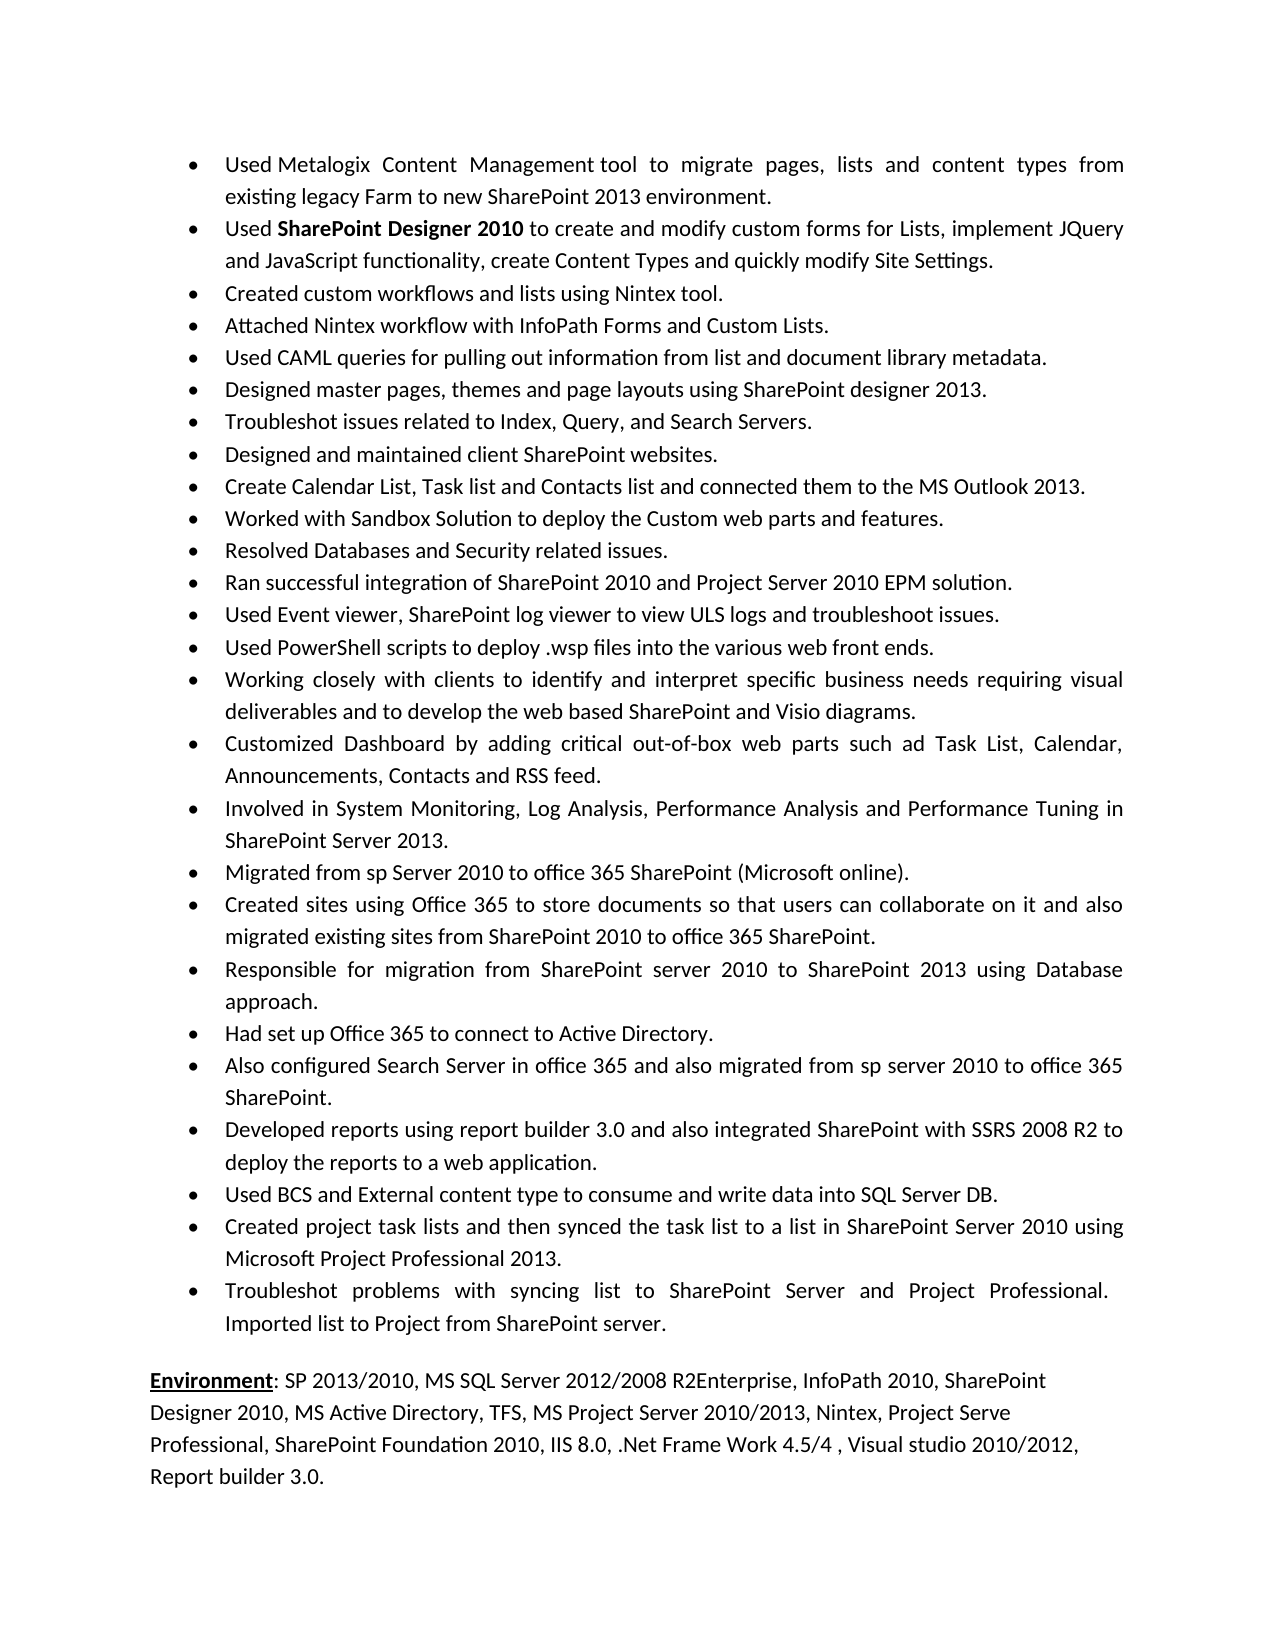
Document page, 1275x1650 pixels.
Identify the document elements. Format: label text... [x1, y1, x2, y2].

list Created sites using Office 365 to store documents so that users can collaborate on it and also migrated existing sites from SharePoint 2010 to office 365 SharePoint. [187, 890, 1125, 951]
list Involved in System Monitoring, Log Analysis, Performance Analysis and Performance Tuning in SharePoint Server 2013. [187, 794, 1125, 854]
list Designed master pages, themes and page layouts using SharePoint designer 2013. [187, 375, 1125, 403]
list Resolved Databases and Security related issues. [187, 536, 1125, 564]
list Used CAML queries for pulling out information from list and document library metadata. [187, 343, 1125, 371]
list Troubleshot issues related to Index, Query, and Search Servers. [187, 407, 1125, 436]
text Environment: SP 2013/2010, MS SQL Server 2012/2008 R2Enterprise, InfoPath 2010, SharePoint Designer 2010, MS Active Directory, TFS, MS Project Server 2010/2013, Nintex, Project Serve Professional, SharePoint Foundation 2010, IIS 8.0, .Net Frame Work 4.5/4 , Visual studio 2010/2012, Report builder 3.0. [150, 1366, 1125, 1491]
list Developed reports using report builder 3.0 and also integrated SharePoint with SSRS 2008 R2 to deploy the reports to a web application. [187, 1116, 1125, 1176]
list Designed and maintained client SharePoint websites. [187, 440, 1125, 468]
list Had set up Office 365 to connect to Active Directory. [187, 1019, 1125, 1047]
list Responsible for migration from SharePoint server 2010 to SharePoint 2013 using Database approach. [187, 955, 1125, 1015]
list Used SharePoint Designer 2010 to create and modify custom forms for Lists, implement JQuery and JavaScript functionality, create Content Types and quickly modify Site Settings. [187, 214, 1125, 274]
list Attached Nintex workflow with InfoPath Forms and Custom Lists. [187, 311, 1125, 339]
list Worked with Sandbox Solution to deploy the Custom web parts and features. [187, 504, 1125, 532]
list Also configured Search Server in office 365 and also migrated from sp server 2010 to office 365 SharePoint. [187, 1051, 1125, 1111]
list Create Calendar List, Task list and Contacts list and connected them to the MS Outlook 2013. [187, 472, 1125, 500]
list Used BCS and External content type to consume and write data into SQL Server DB. [187, 1180, 1125, 1208]
list Created project task lists and then synced the task list to a list in SharePoint Server 2010 using Microsoft Project Professional 2013. [187, 1212, 1125, 1272]
list Migrated from sp Server 2010 to office 365 SharePoint (Microsoft online). [187, 858, 1125, 886]
list Working closely with clients to identify and interpret specific business needs requiring visual deliverables and to develop the web based SharePoint and Visio diagrams. [187, 665, 1125, 725]
list Troubleshot problems with syncing list to SharePoint Server and Project Professional. Imported list to Project from SharePoint server. [187, 1277, 1125, 1337]
list Ran successful integration of SharePoint 2010 and Project Server 2010 EPM solution. [187, 568, 1125, 596]
list Customized Dashboard by adding critical out-of-box web parts such ad Task List, Calendar, Announcements, Contacts and RSS feed. [187, 729, 1125, 789]
list Created custom workflows and lists using Nintex tool. [187, 279, 1125, 307]
list Used Metalogix Content Management tool to migrate pages, lists and content types from existing legacy Farm to new SharePoint 2013 environment. [187, 150, 1125, 210]
list Used Event viewer, SharePoint log viewer to view ULS logs and troubleshoot issues. [187, 601, 1125, 629]
list Used PowerShell scripts to deploy .wsp files into the various web front ends. [187, 633, 1125, 661]
